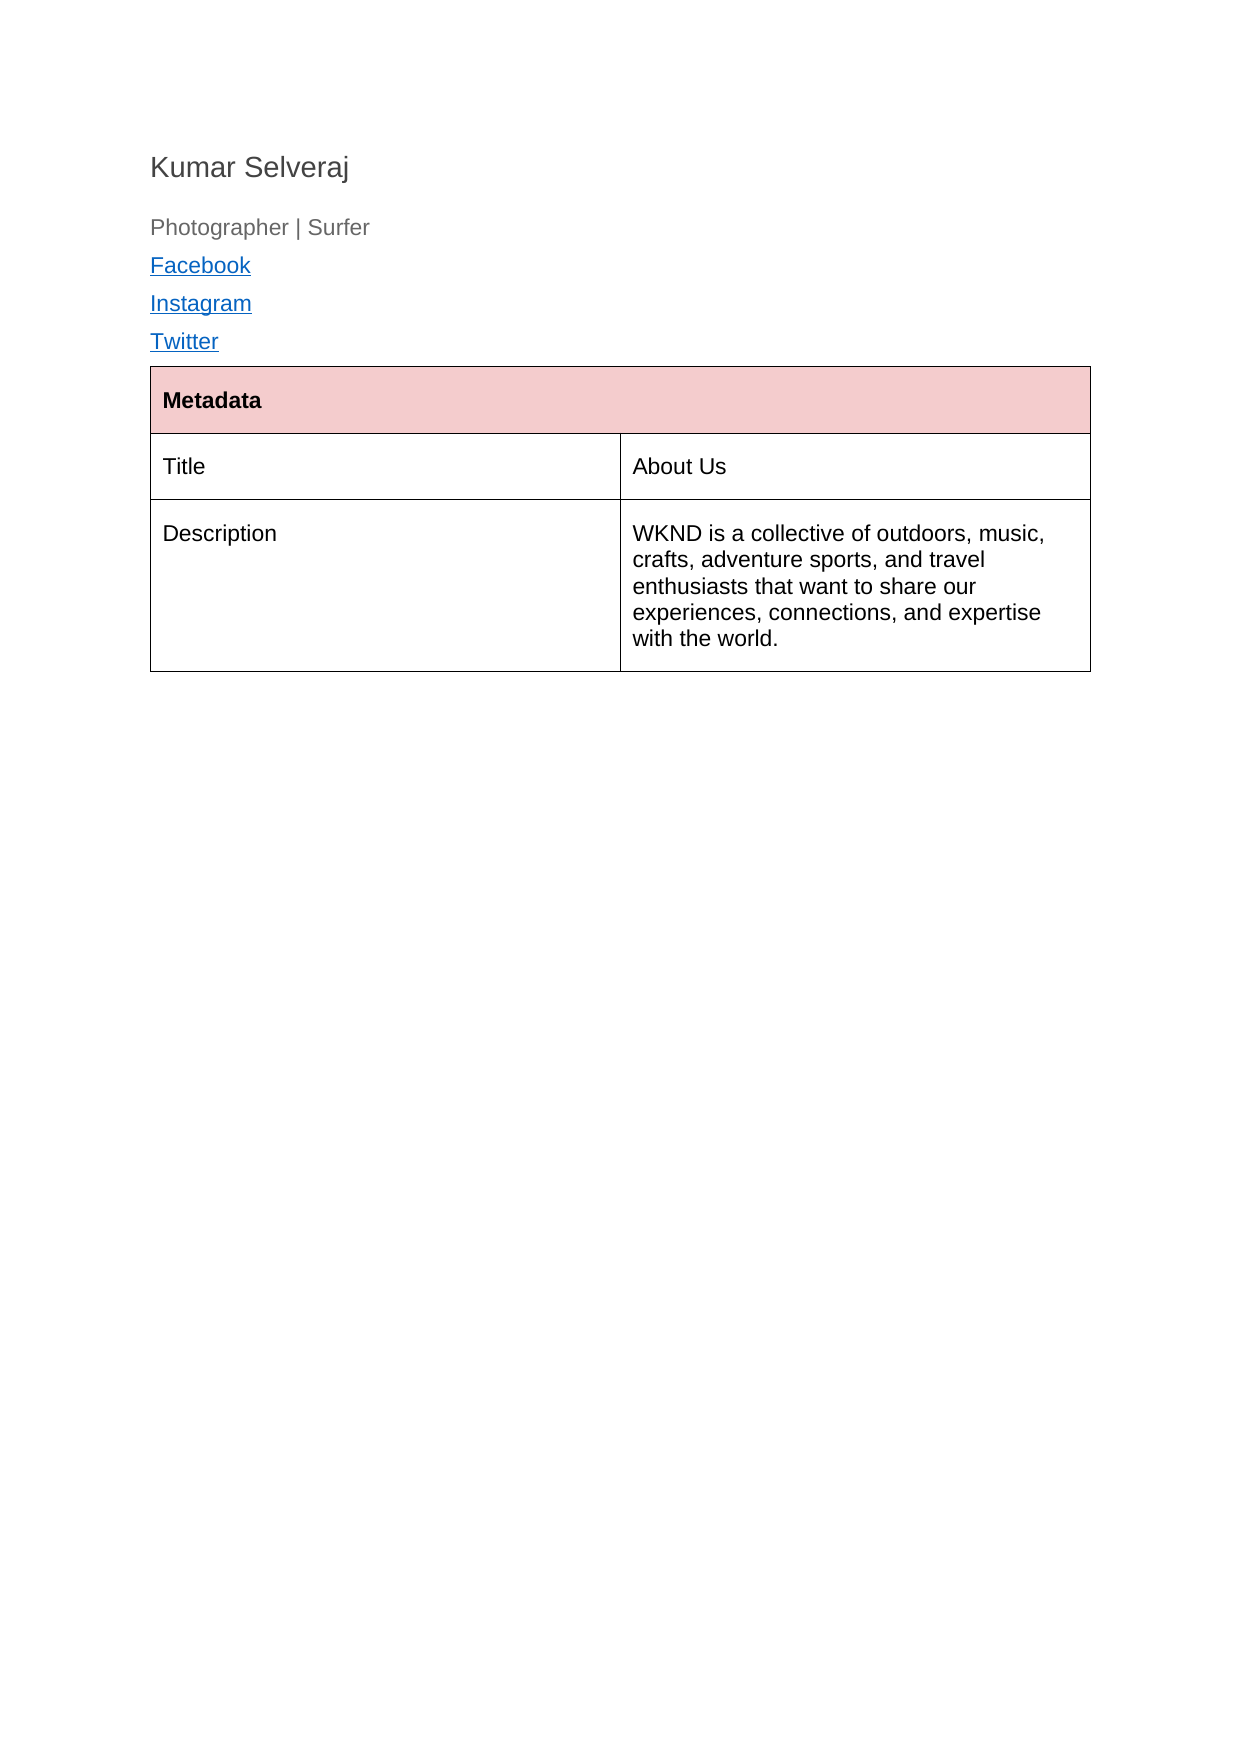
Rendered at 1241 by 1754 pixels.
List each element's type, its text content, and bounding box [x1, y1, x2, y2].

text Facebook [150, 252, 1090, 278]
text Instagram [150, 290, 1090, 316]
subtitle Kumar Selveraj [150, 150, 1090, 183]
table_header Metadata [151, 367, 1090, 433]
text Twitter [150, 328, 1090, 354]
table_cell WKND is a collective of outdoors, music, crafts, adventure sports, and travel enthusiasts that want to share our experiences, connections, and expertise with the world. [621, 500, 1090, 671]
table_cell About Us [621, 434, 1090, 499]
subtitle Photographer | Surfer [150, 213, 1090, 240]
table_cell Title [151, 434, 620, 499]
table_cell Description [151, 500, 620, 671]
